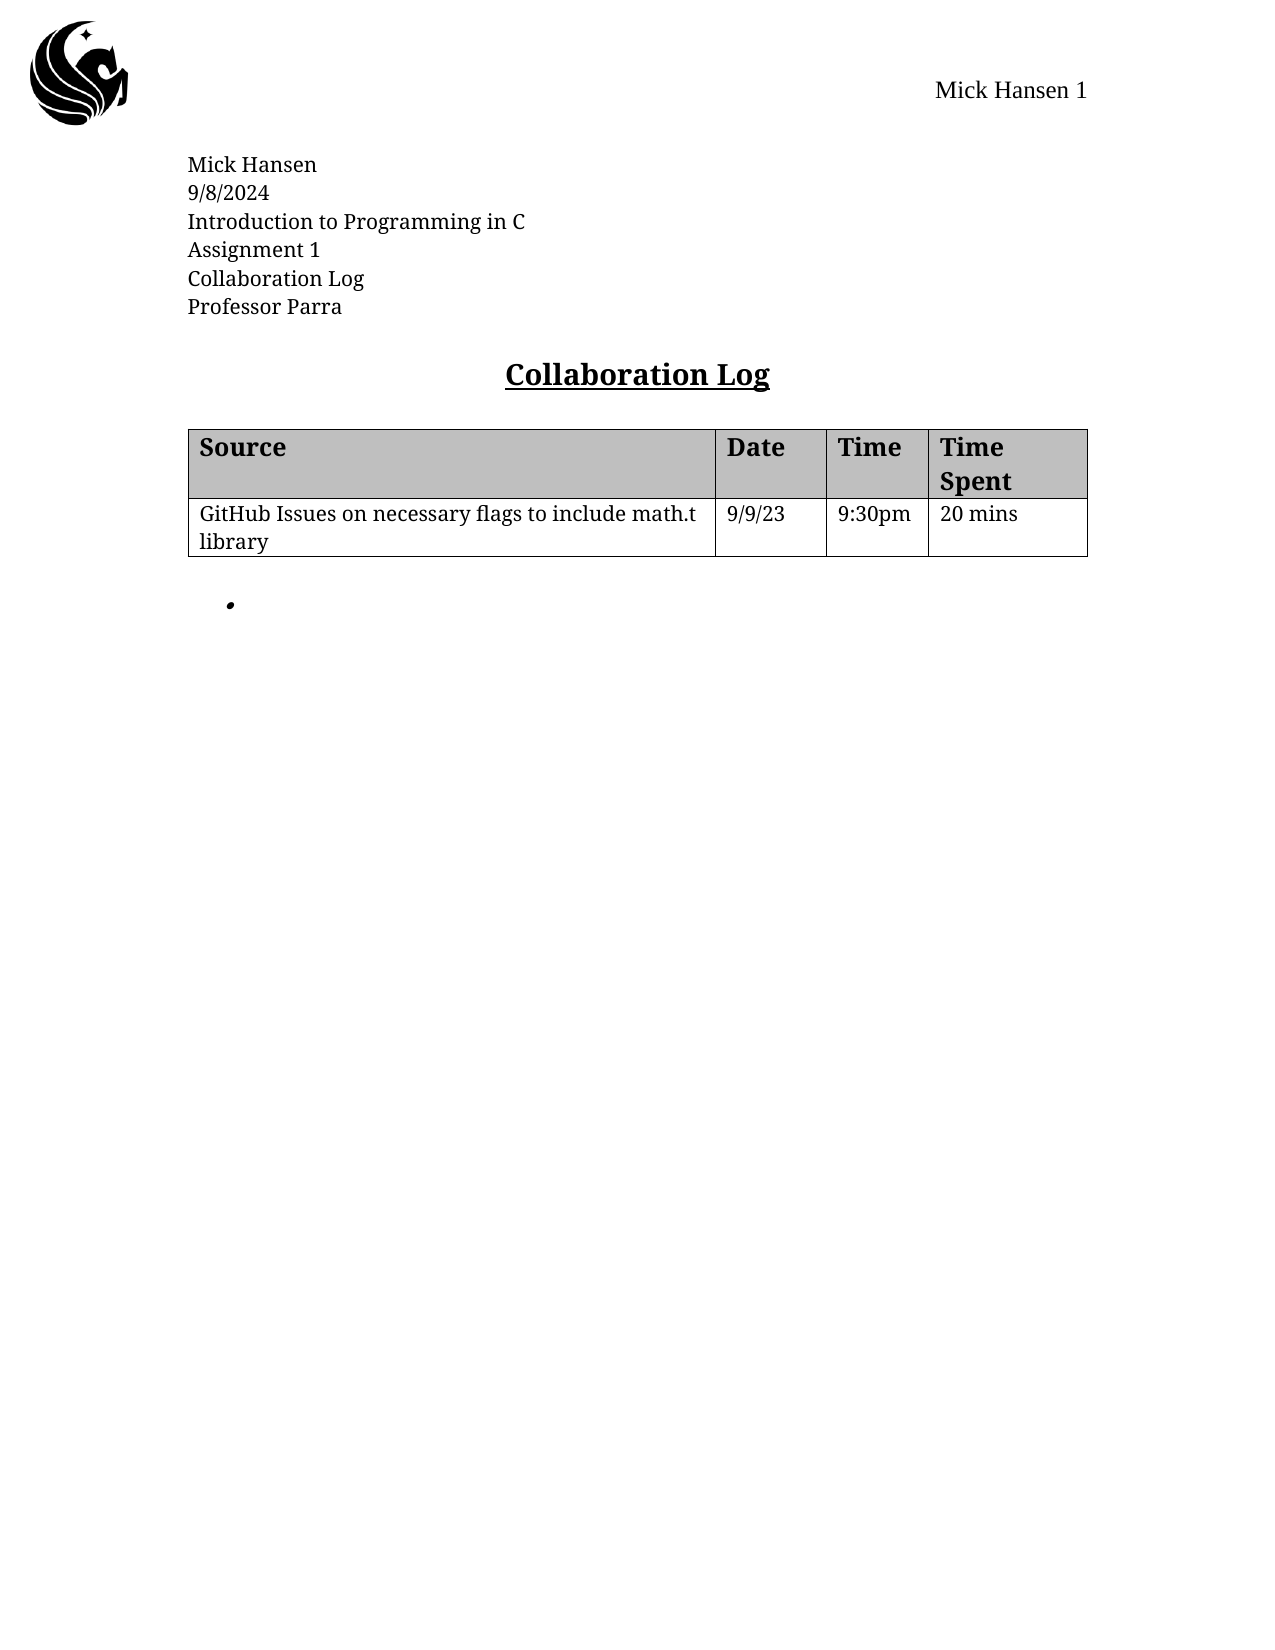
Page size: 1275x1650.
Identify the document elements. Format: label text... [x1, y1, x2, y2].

picture [22, 16, 135, 130]
text Mick Hansen [187, 150, 1087, 178]
table_header Time [827, 430, 928, 498]
table_header Time Spent [929, 430, 1087, 498]
text Collaboration Log [187, 355, 1087, 394]
table_cell 9:30pm [827, 499, 928, 556]
text 9/8/2024 [187, 178, 1087, 207]
text Professor Parra [187, 292, 1087, 321]
text Assignment 1 [187, 235, 1087, 264]
text Collaboration Log [187, 264, 1087, 292]
table_cell GitHub Issues on necessary flags to include math.t library [189, 499, 715, 556]
table_header Source [189, 430, 715, 498]
table_cell 20 mins [929, 499, 1087, 556]
text Introduction to Programming in C [187, 207, 1087, 235]
table_cell 9/9/23 [716, 499, 826, 556]
table_header Date [716, 430, 826, 498]
